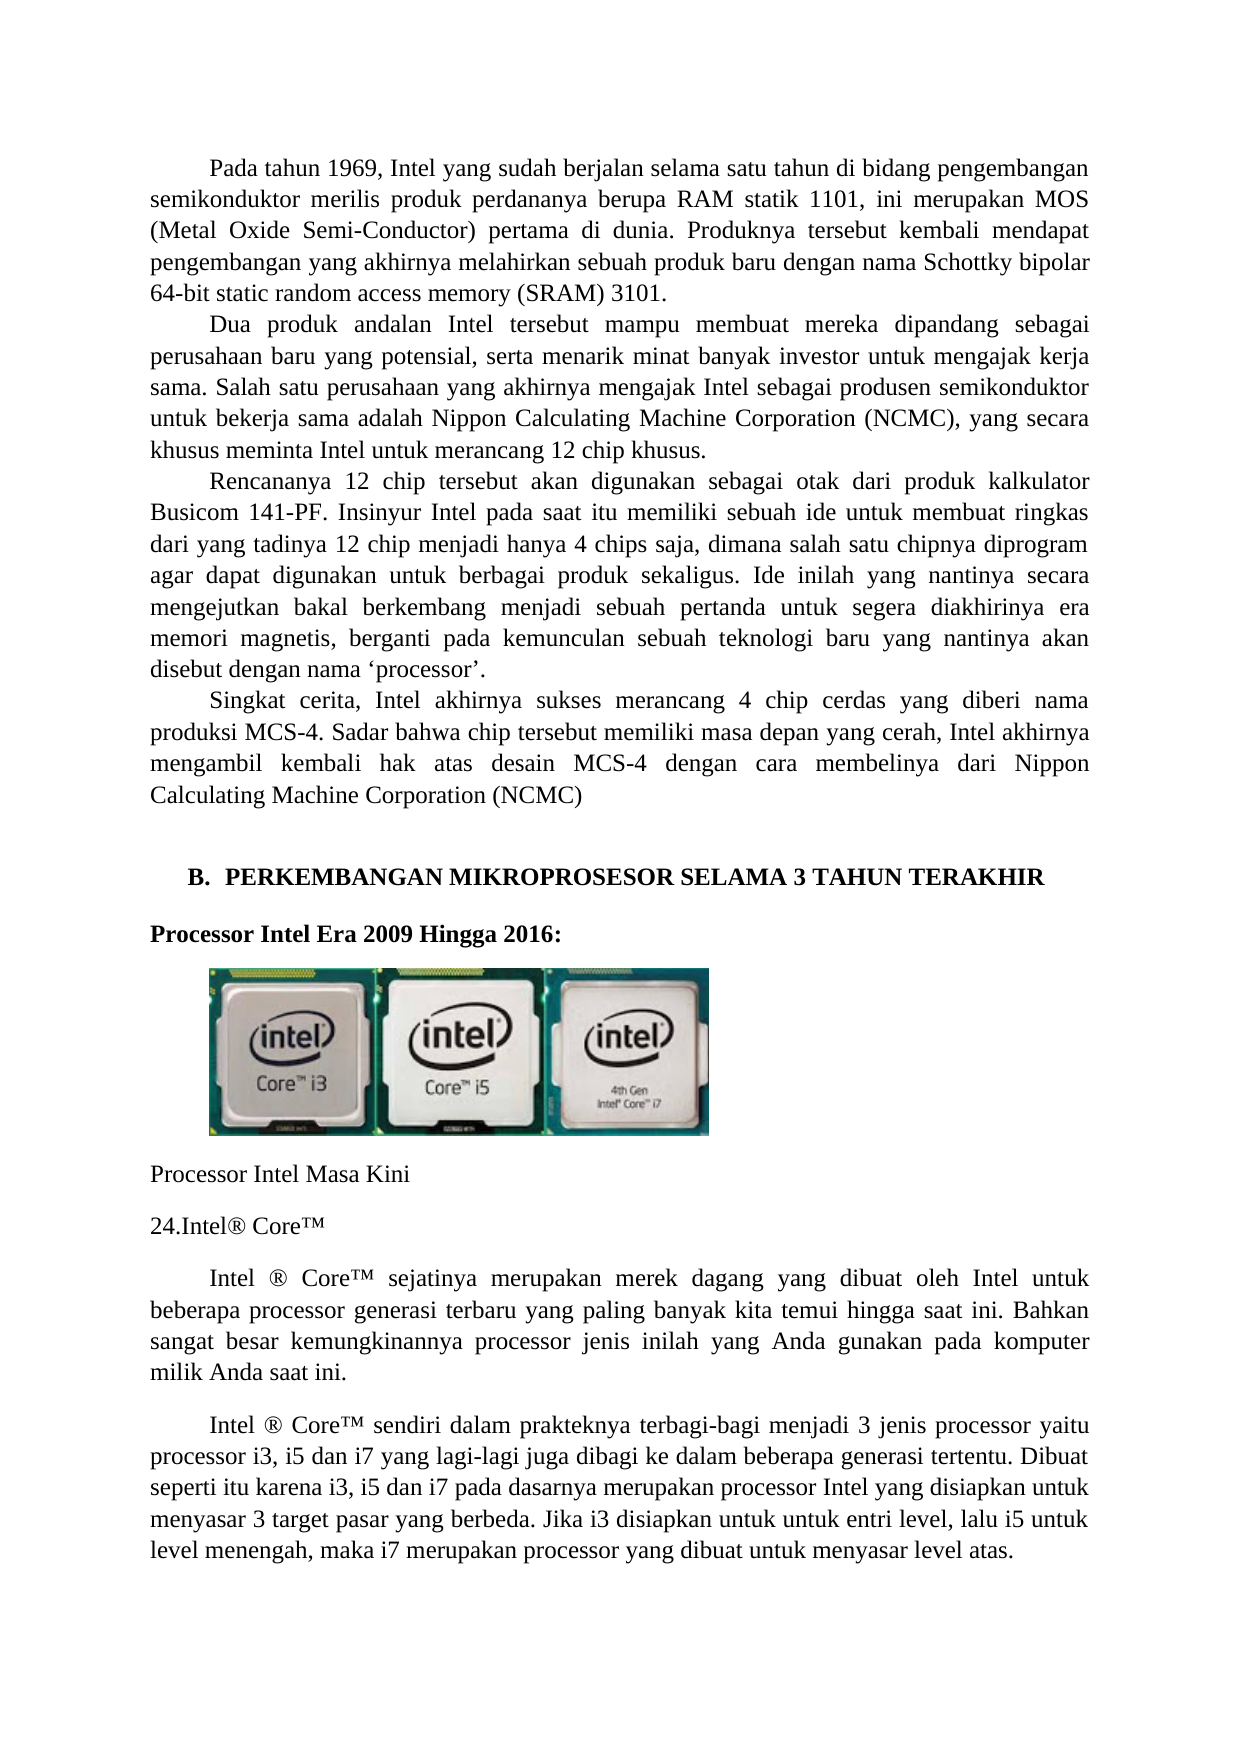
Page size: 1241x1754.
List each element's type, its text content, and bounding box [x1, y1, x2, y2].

text Dua produk andalan Intel tersebut mampu membuat mereka dipandang sebagai perusahaan baru yang potensial, serta menarik minat banyak investor untuk mengajak kerja sama. Salah satu perusahaan yang akhirnya mengajak Intel sebagai produsen semikonduktor untuk bekerja sama adalah Nippon Calculating Machine Corporation (NCMC), yang secara khusus meminta Intel untuk merancang 12 chip khusus. [150, 307, 1090, 463]
text Processor Intel Era 2009 Hingga 2016: [150, 916, 1090, 947]
text 24.Intel® Core™ [150, 1209, 1090, 1240]
text Rencananya 12 chip tersebut akan digunakan sebagai otak dari produk kalkulator Busicom 141-PF. Insinyur Intel pada saat itu memiliki sebuah ide untuk membuat ringkas dari yang tadinya 12 chip menjadi hanya 4 chips saja, dimana salah satu chipnya diprogram agar dapat digunakan untuk berbagai produk sekaligus. Ide inilah yang nantinya secara mengejutkan bakal berkembang menjadi sebuah pertanda untuk segera diakhirinya era memori magnetis, berganti pada kemunculan sebuah teknologi baru yang nantinya akan disebut dengan nama ‘processor’. [150, 463, 1090, 683]
text Intel ® Core™ sendiri dalam prakteknya terbagi-bagi menjadi 3 jenis processor yaitu processor i3, i5 dan i7 yang lagi-lagi juga dibagi ke dalam beberapa generasi tertentu. Dibuat seperti itu karena i3, i5 dan i7 pada dasarnya merupakan processor Intel yang disiapkan untuk menyasar 3 target pasar yang berbeda. Jika i3 disiapkan untuk untuk entri level, lalu i5 untuk level menengah, maka i7 merupakan processor yang dibuat untuk menyasar level atas. [150, 1407, 1090, 1564]
text Intel ® Core™ sejatinya merupakan merek dagang yang dibuat oleh Intel untuk beberapa processor generasi terbaru yang paling banyak kita temui hingga saat ini. Bahkan sangat besar kemungkinannya processor jenis inilah yang Anda gunakan pada komputer milik Anda saat ini. [150, 1261, 1090, 1386]
text Pada tahun 1969, Intel yang sudah berjalan selama satu tahun di bidang pengembangan semikonduktor merilis produk perdananya berupa RAM statik 1101, ini merupakan MOS (Metal Oxide Semi-Conductor) pertama di dunia. Produknya tersebut kembali mendapat pengembangan yang akhirnya melahirkan sebuah produk baru dengan nama Schottky bipolar 64-bit static random access memory (SRAM) 3101. [150, 150, 1090, 307]
text Singkat cerita, Intel akhirnya sukses merancang 4 chip cerdas yang diberi nama produksi MCS-4. Sadar bahwa chip tersebut memiliki masa depan yang cerah, Intel akhirnya mengambil kembali hak atas desain MCS-4 dengan cara membelinya dari Nippon Calculating Machine Corporation (NCMC) [150, 683, 1090, 808]
list PERKEMBANGAN MIKROPROSESOR SELAMA 3 TAHUN TERAKHIR [187, 862, 1090, 891]
text Processor Intel Masa Kini [150, 1156, 1090, 1188]
picture [209, 968, 709, 1136]
